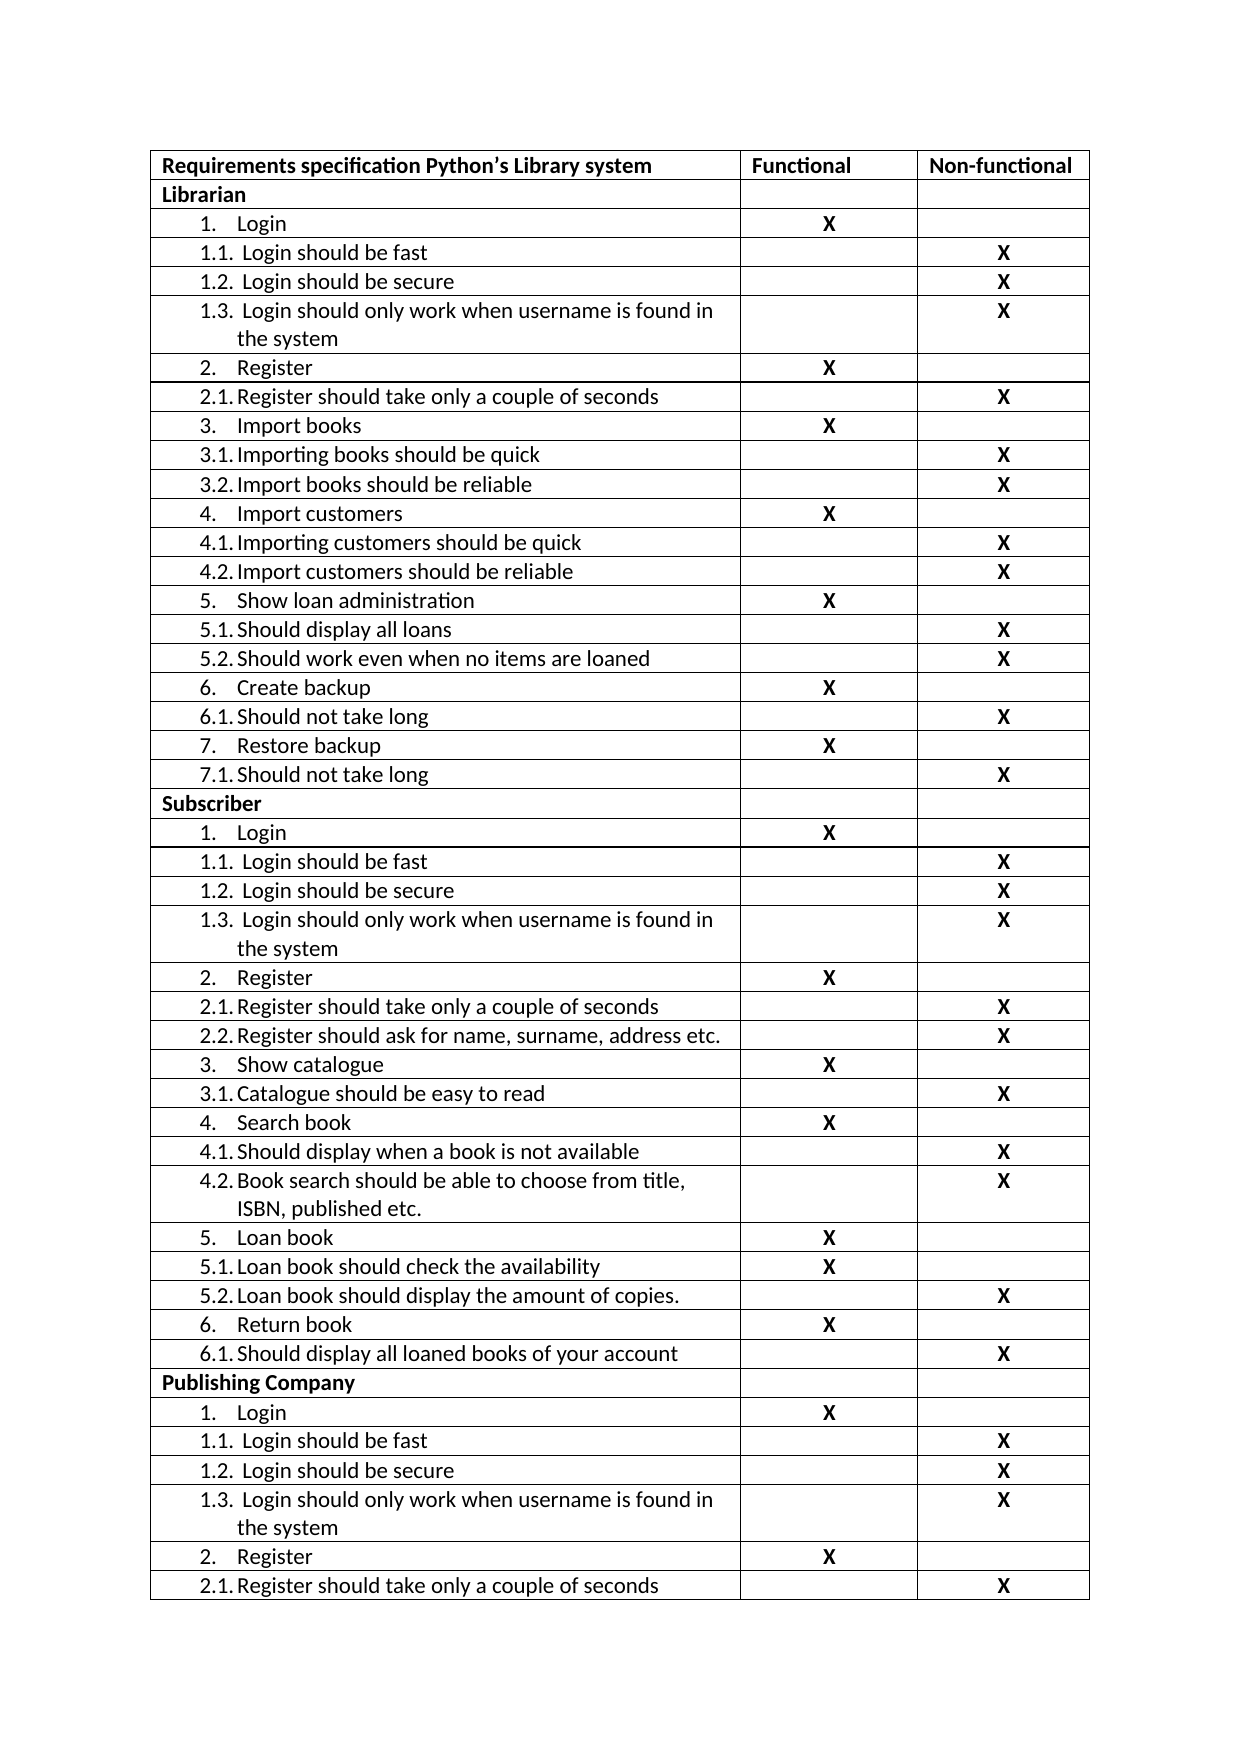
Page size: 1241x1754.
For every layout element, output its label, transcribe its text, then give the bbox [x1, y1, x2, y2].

table_cell [741, 1079, 917, 1107]
table_cell X [918, 441, 1089, 469]
table_cell Login should be secure [151, 877, 740, 904]
table_cell X [918, 702, 1089, 730]
table_cell Restore backup [151, 731, 740, 759]
table_cell [918, 1542, 1089, 1570]
table_cell Loan book should display the amount of copies. [151, 1281, 740, 1309]
table_cell [741, 615, 917, 643]
table_cell X [741, 1398, 917, 1426]
table_cell [741, 441, 917, 469]
table_cell Show catalogue [151, 1050, 740, 1078]
table_cell X [918, 1021, 1089, 1049]
table_cell [741, 760, 917, 788]
table_cell Should display all loans [151, 615, 740, 643]
table_cell [918, 789, 1089, 817]
table_cell X [741, 1108, 917, 1136]
table_cell [741, 557, 917, 585]
table_cell Import customers should be reliable [151, 557, 740, 585]
table_cell [741, 702, 917, 730]
table_cell X [741, 499, 917, 527]
table_cell [741, 267, 917, 295]
table_cell Importing books should be quick [151, 441, 740, 469]
table_cell [741, 877, 917, 904]
table_cell Login should be secure [151, 267, 740, 295]
table_cell [741, 470, 917, 498]
table_cell [918, 412, 1089, 439]
table_cell Subscriber [151, 789, 740, 817]
table_cell Login should only work when username is found in the system [151, 906, 740, 962]
table_cell [918, 354, 1089, 381]
table_cell [741, 992, 917, 1020]
table_cell Import books should be reliable [151, 470, 740, 498]
table_cell [918, 209, 1089, 237]
table_cell X [918, 1340, 1089, 1367]
table_cell [741, 1369, 917, 1397]
table_cell X [741, 586, 917, 614]
table_cell X [918, 1281, 1089, 1309]
table_cell [918, 180, 1089, 208]
table_cell [918, 673, 1089, 701]
table_cell Register [151, 1542, 740, 1570]
table_cell Import books [151, 412, 740, 439]
table_cell [741, 1021, 917, 1049]
table_cell X [741, 731, 917, 759]
table_cell [741, 789, 917, 817]
table_cell Login should only work when username is found in the system [151, 1485, 740, 1541]
table_cell X [918, 1456, 1089, 1484]
table_cell [741, 1571, 917, 1599]
table_cell [918, 1108, 1089, 1136]
table_cell Register should ask for name, surname, address etc. [151, 1021, 740, 1049]
table_cell X [918, 528, 1089, 556]
table_cell [741, 296, 917, 352]
table_cell [741, 906, 917, 962]
table_cell X [741, 1252, 917, 1280]
table_cell Register [151, 963, 740, 991]
table_cell Login should be secure [151, 1456, 740, 1484]
table_cell X [918, 992, 1089, 1020]
table_cell Show loan administration [151, 586, 740, 614]
table_cell Should display when a book is not available [151, 1137, 740, 1165]
table_cell X [741, 1050, 917, 1078]
table_cell Login [151, 1398, 740, 1426]
table_cell Should work even when no items are loaned [151, 644, 740, 672]
table_cell [741, 1456, 917, 1484]
table_cell X [918, 906, 1089, 962]
table_cell Login [151, 209, 740, 237]
table_cell X [741, 1223, 917, 1251]
table_cell [741, 644, 917, 672]
table_cell X [918, 557, 1089, 585]
table_cell Should not take long [151, 702, 740, 730]
table_cell X [918, 267, 1089, 295]
table_cell X [918, 1079, 1089, 1107]
table_cell Login should be fast [151, 238, 740, 266]
table_cell Create backup [151, 673, 740, 701]
table_cell X [918, 615, 1089, 643]
table_cell X [741, 1542, 917, 1570]
table_cell [741, 1166, 917, 1222]
table_cell Loan book [151, 1223, 740, 1251]
table_cell [918, 499, 1089, 527]
table_cell Search book [151, 1108, 740, 1136]
table_cell X [918, 383, 1089, 411]
table_cell Loan book should check the availability [151, 1252, 740, 1280]
table_cell [741, 180, 917, 208]
table_cell X [918, 296, 1089, 352]
table_cell X [918, 1137, 1089, 1165]
table_cell [918, 1310, 1089, 1338]
table_cell [741, 1137, 917, 1165]
table_cell [741, 528, 917, 556]
table_header Non-functional [918, 151, 1089, 179]
table_cell X [741, 673, 917, 701]
table_cell X [918, 238, 1089, 266]
table_cell X [918, 1571, 1089, 1599]
table_cell Publishing Company [151, 1369, 740, 1397]
table_cell [741, 1281, 917, 1309]
table_cell X [918, 877, 1089, 904]
table_cell Login should be fast [151, 1427, 740, 1455]
table_cell X [741, 819, 917, 846]
table_cell [918, 1398, 1089, 1426]
table_cell [918, 731, 1089, 759]
table_cell X [918, 1485, 1089, 1541]
table_header Requirements specification Python’s Library system [151, 151, 740, 179]
table_cell X [918, 644, 1089, 672]
table_cell X [741, 412, 917, 439]
table_cell X [741, 963, 917, 991]
table_cell Catalogue should be easy to read [151, 1079, 740, 1107]
table_cell X [918, 1166, 1089, 1222]
table_cell Register should take only a couple of seconds [151, 1571, 740, 1599]
table_cell [918, 1252, 1089, 1280]
table_cell Return book [151, 1310, 740, 1338]
table_cell X [918, 760, 1089, 788]
table_cell [918, 819, 1089, 846]
table_cell Book search should be able to choose from title, ISBN, published etc. [151, 1166, 740, 1222]
table_cell Librarian [151, 180, 740, 208]
table_cell Register should take only a couple of seconds [151, 992, 740, 1020]
table_cell X [918, 848, 1089, 876]
table_cell X [918, 470, 1089, 498]
table_cell [918, 586, 1089, 614]
table_cell X [918, 1427, 1089, 1455]
table_cell [918, 1369, 1089, 1397]
table_cell [918, 963, 1089, 991]
table_cell [918, 1223, 1089, 1251]
table_cell [741, 383, 917, 411]
table_cell Register [151, 354, 740, 381]
table_cell Login should only work when username is found in the system [151, 296, 740, 352]
table_cell Should display all loaned books of your account [151, 1340, 740, 1367]
table_cell Login should be fast [151, 848, 740, 876]
table_header Functional [741, 151, 917, 179]
table_cell X [741, 354, 917, 381]
table_cell Import customers [151, 499, 740, 527]
table_cell [741, 1485, 917, 1541]
table_cell [741, 848, 917, 876]
table_cell [741, 1427, 917, 1455]
table_cell Register should take only a couple of seconds [151, 383, 740, 411]
table_cell X [741, 1310, 917, 1338]
table_cell [918, 1050, 1089, 1078]
table_cell [741, 238, 917, 266]
table_cell Importing customers should be quick [151, 528, 740, 556]
table_cell X [741, 209, 917, 237]
table_cell Login [151, 819, 740, 846]
table_cell Should not take long [151, 760, 740, 788]
table_cell [741, 1340, 917, 1367]
